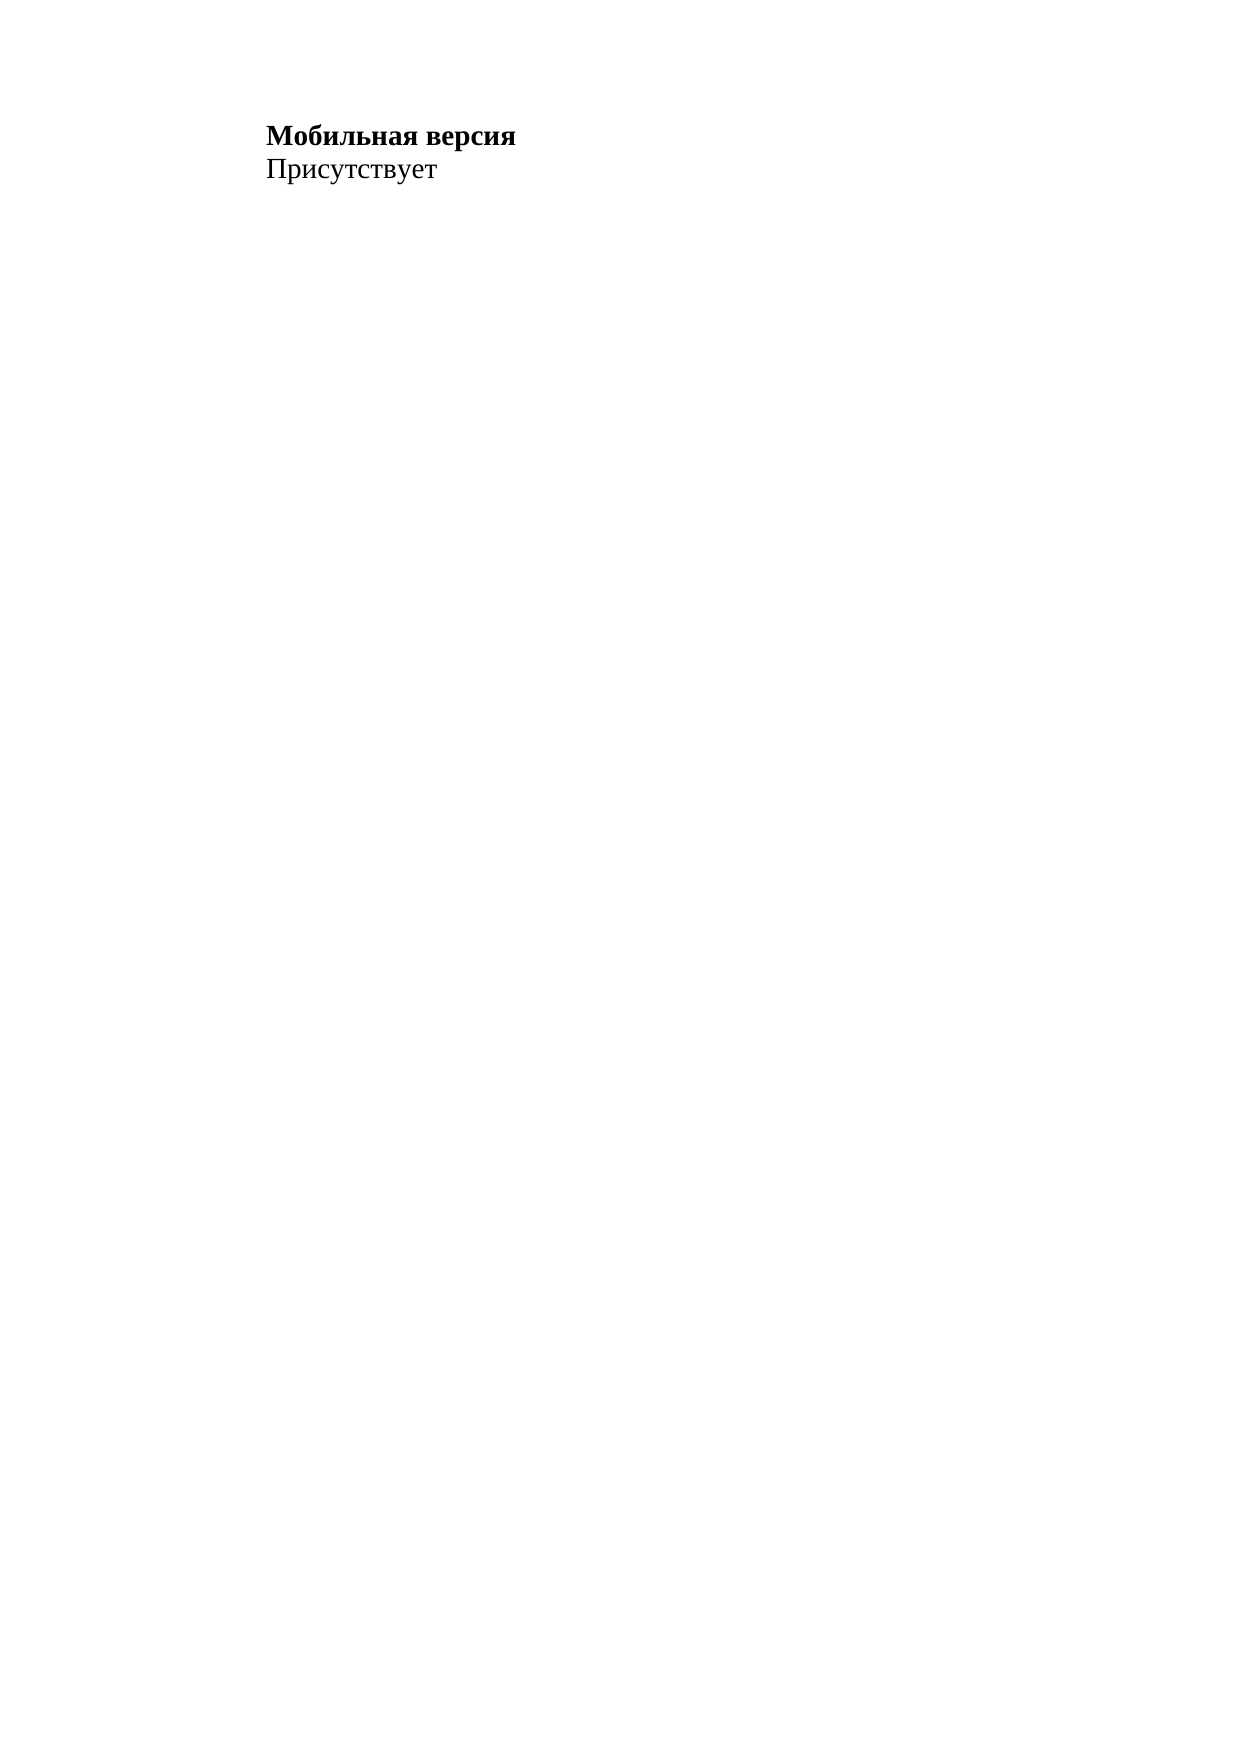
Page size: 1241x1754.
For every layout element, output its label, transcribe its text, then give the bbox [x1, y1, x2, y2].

list Мобильная версия [177, 118, 1152, 152]
list Присутствует [177, 152, 1152, 185]
